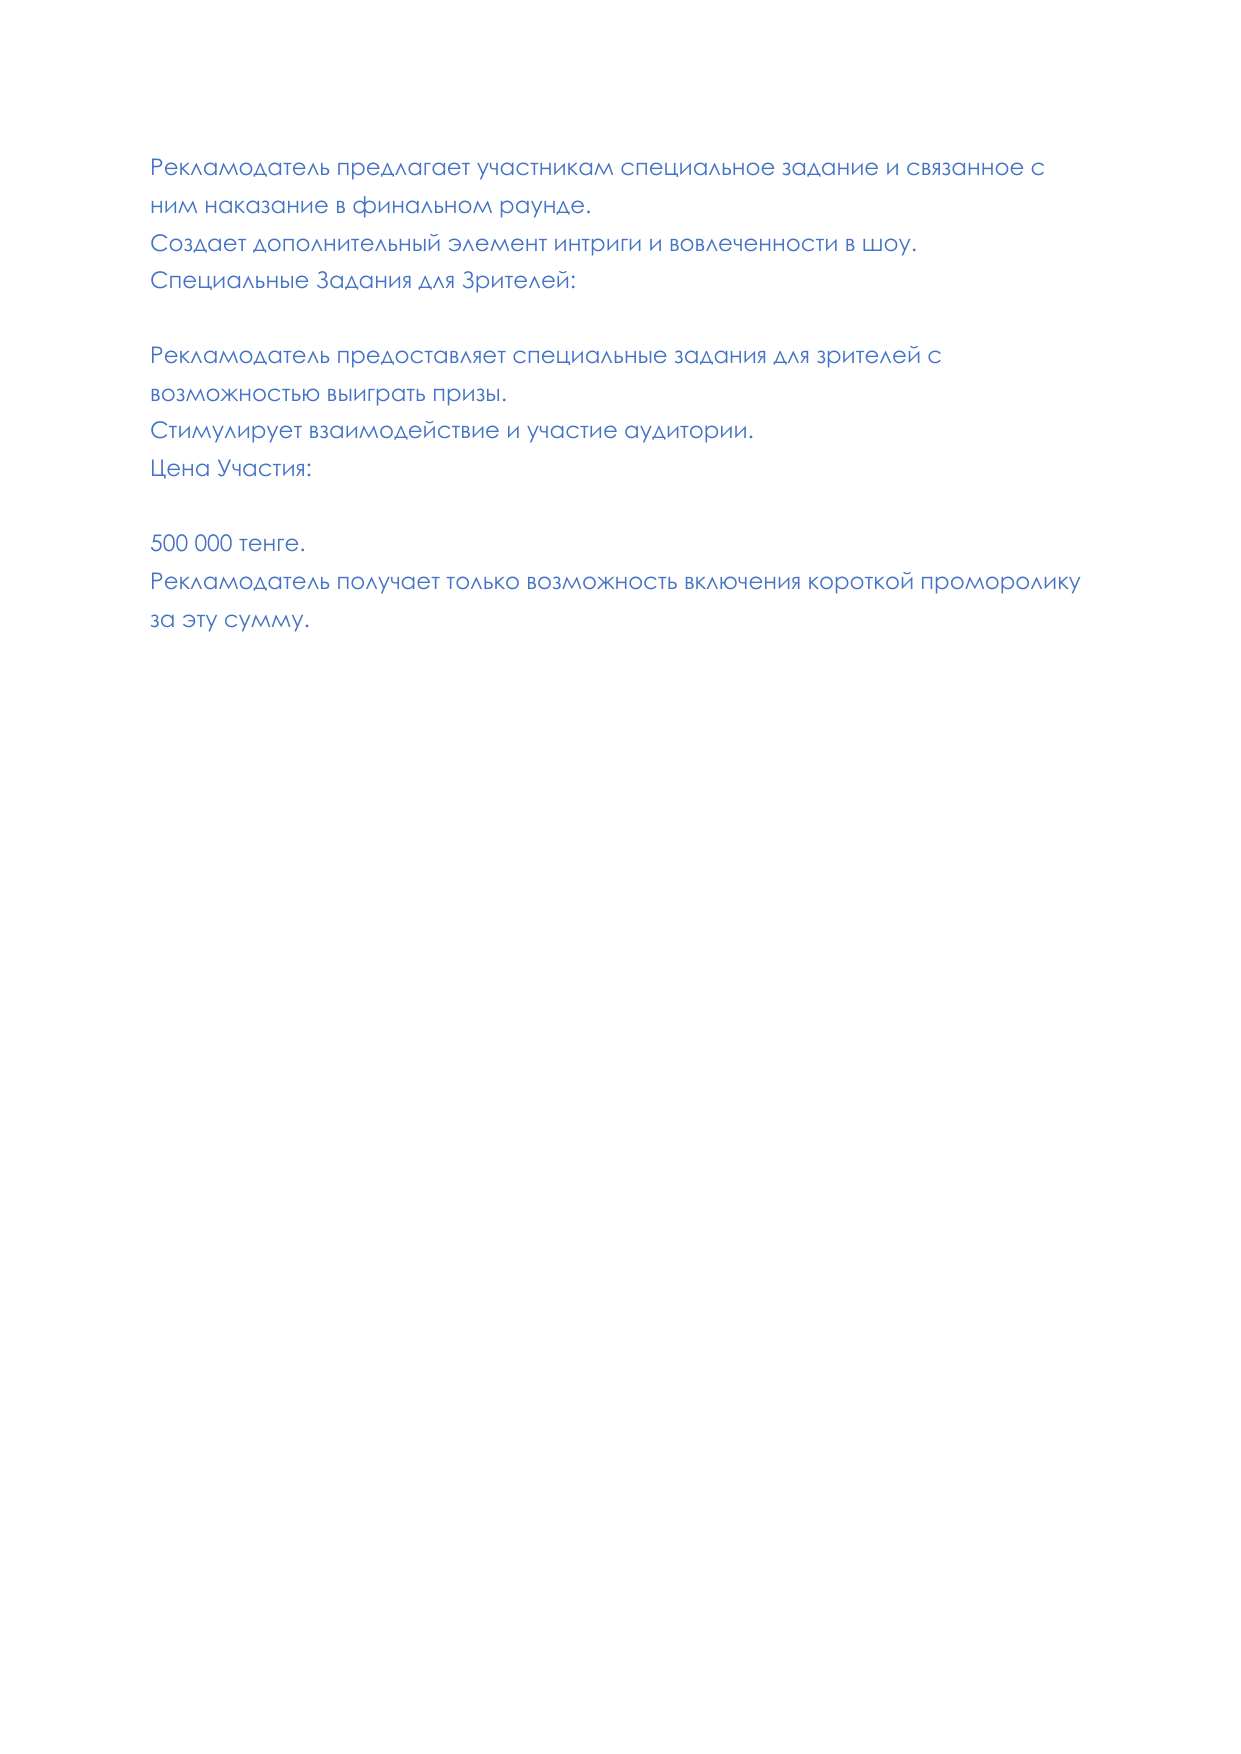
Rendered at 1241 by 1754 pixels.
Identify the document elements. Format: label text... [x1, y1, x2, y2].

text Создает дополнительный элемент интриги и вовлеченности в шоу. [150, 225, 1090, 258]
text Рекламодатель предоставляет специальные задания для зрителей с возможностью выиграть призы. [150, 338, 1090, 408]
text Рекламодатель предлагает участникам специальное задание и связанное с ним наказание в финальном раунде. [150, 150, 1090, 220]
text Стимулирует взаимодействие и участие аудитории. [150, 413, 1090, 446]
text Специальные Задания для Зрителей: [150, 263, 1090, 296]
text Цена Участия: [150, 451, 1090, 483]
text Рекламодатель получает только возможность включения короткой проморолику за эту сумму. [150, 564, 1090, 634]
text 500 000 тенге. [150, 526, 1090, 559]
